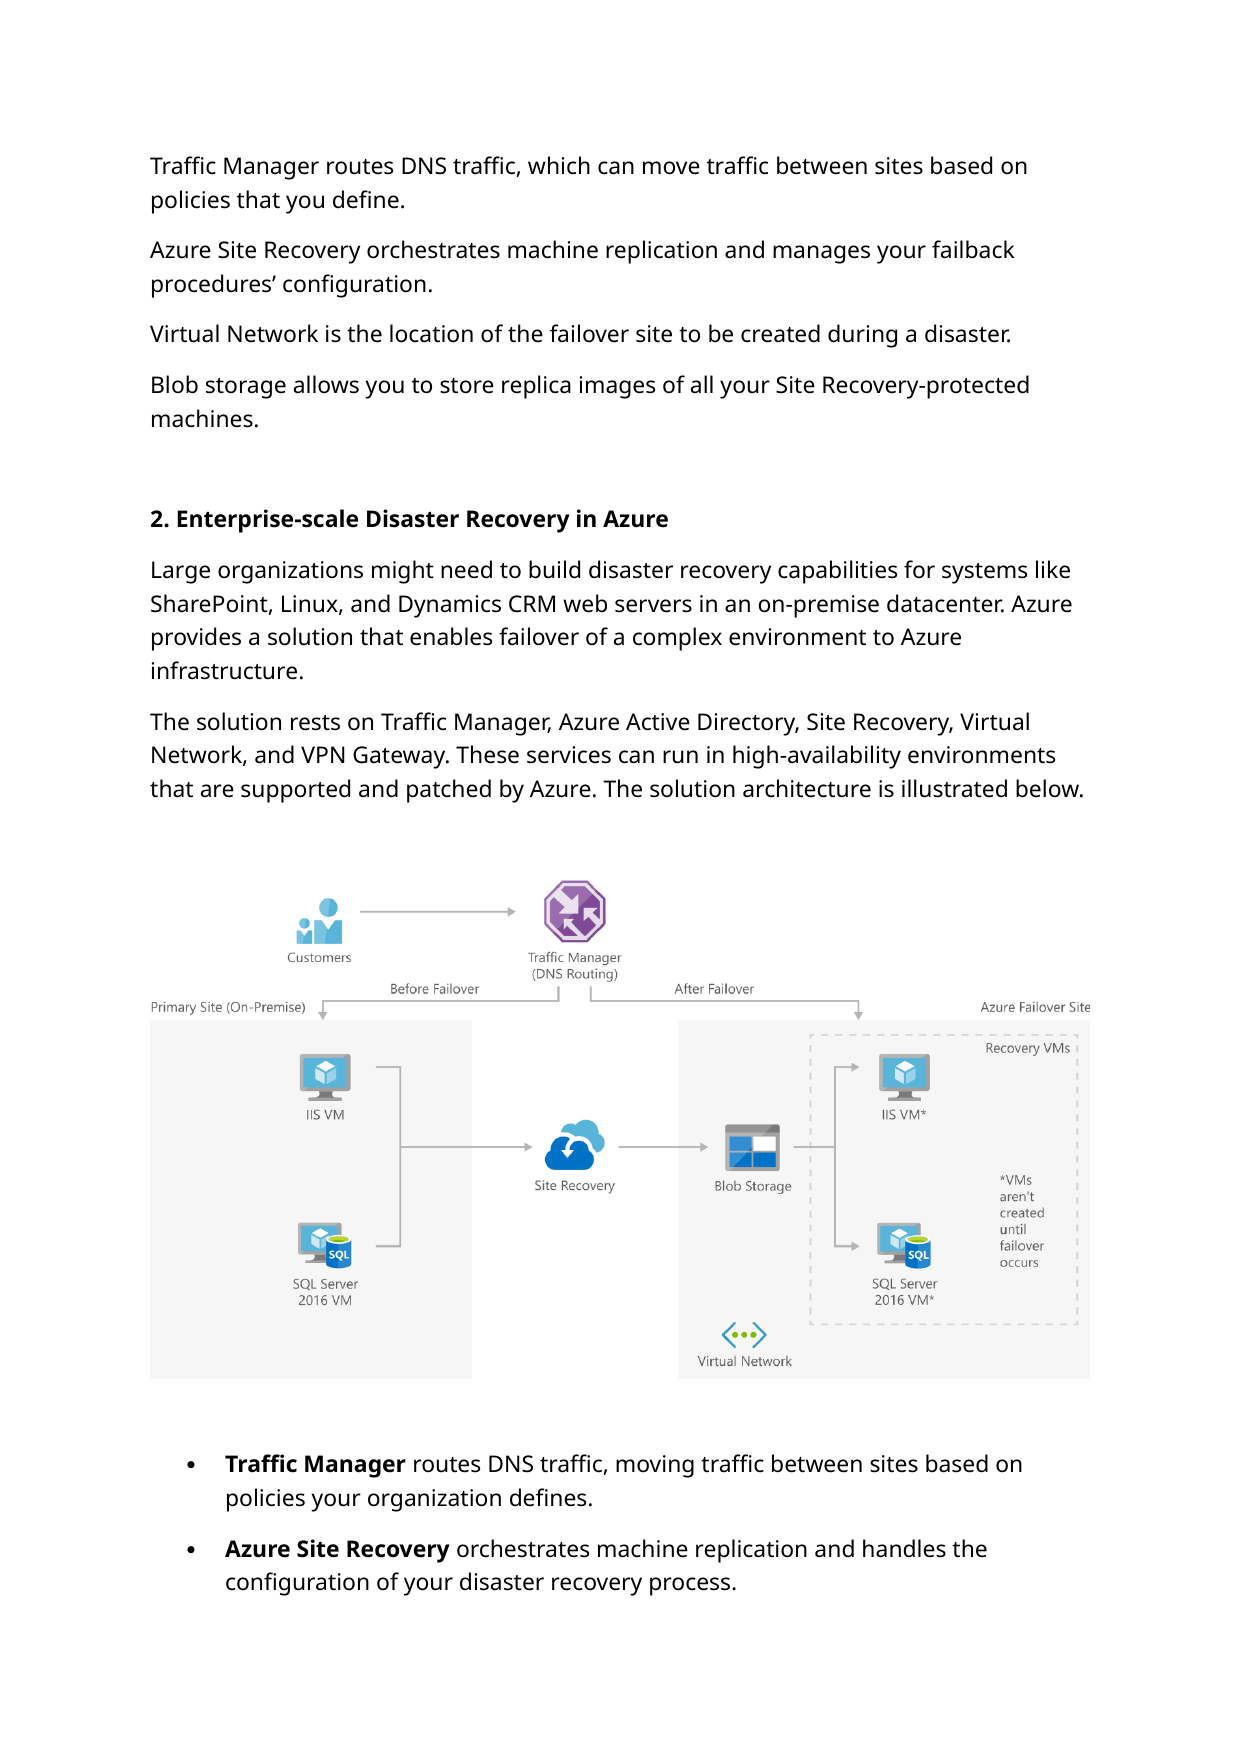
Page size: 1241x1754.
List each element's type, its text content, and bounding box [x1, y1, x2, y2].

text Blob storage allows you to store replica images of all your Site Recovery-protected machines. [150, 369, 1090, 434]
text Virtual Network is the location of the failover site to be created during a disaster. [150, 318, 1090, 349]
text 2. Enterprise-scale Disaster Recovery in Azure [150, 503, 1090, 534]
text The solution rests on Traffic Manager, Azure Active Directory, Site Recovery, Virtual Network, and VPN Gateway. These services can run in high-availability environments that are supported and patched by Azure. The solution architecture is illustrated below. [150, 705, 1090, 804]
text Traffic Manager routes DNS traffic, which can move traffic between sites based on policies that you define. [150, 150, 1090, 215]
text Azure Site Recovery orchestrates machine replication and manages your failback procedures’ configuration. [150, 234, 1090, 299]
list Azure Site Recovery orchestrates machine replication and handles the configuration of your disaster recovery process. [187, 1532, 1090, 1597]
text Large organizations might need to build disaster recovery capabilities for systems like SharePoint, Linux, and Dynamics CRM web servers in an on-premise datacenter. Azure provides a solution that enables failover of a complex environment to Azure infrastructure. [150, 554, 1090, 686]
picture [150, 873, 1091, 1379]
list Traffic Manager routes DNS traffic, moving traffic between sites based on policies your organization defines. [187, 1448, 1090, 1513]
